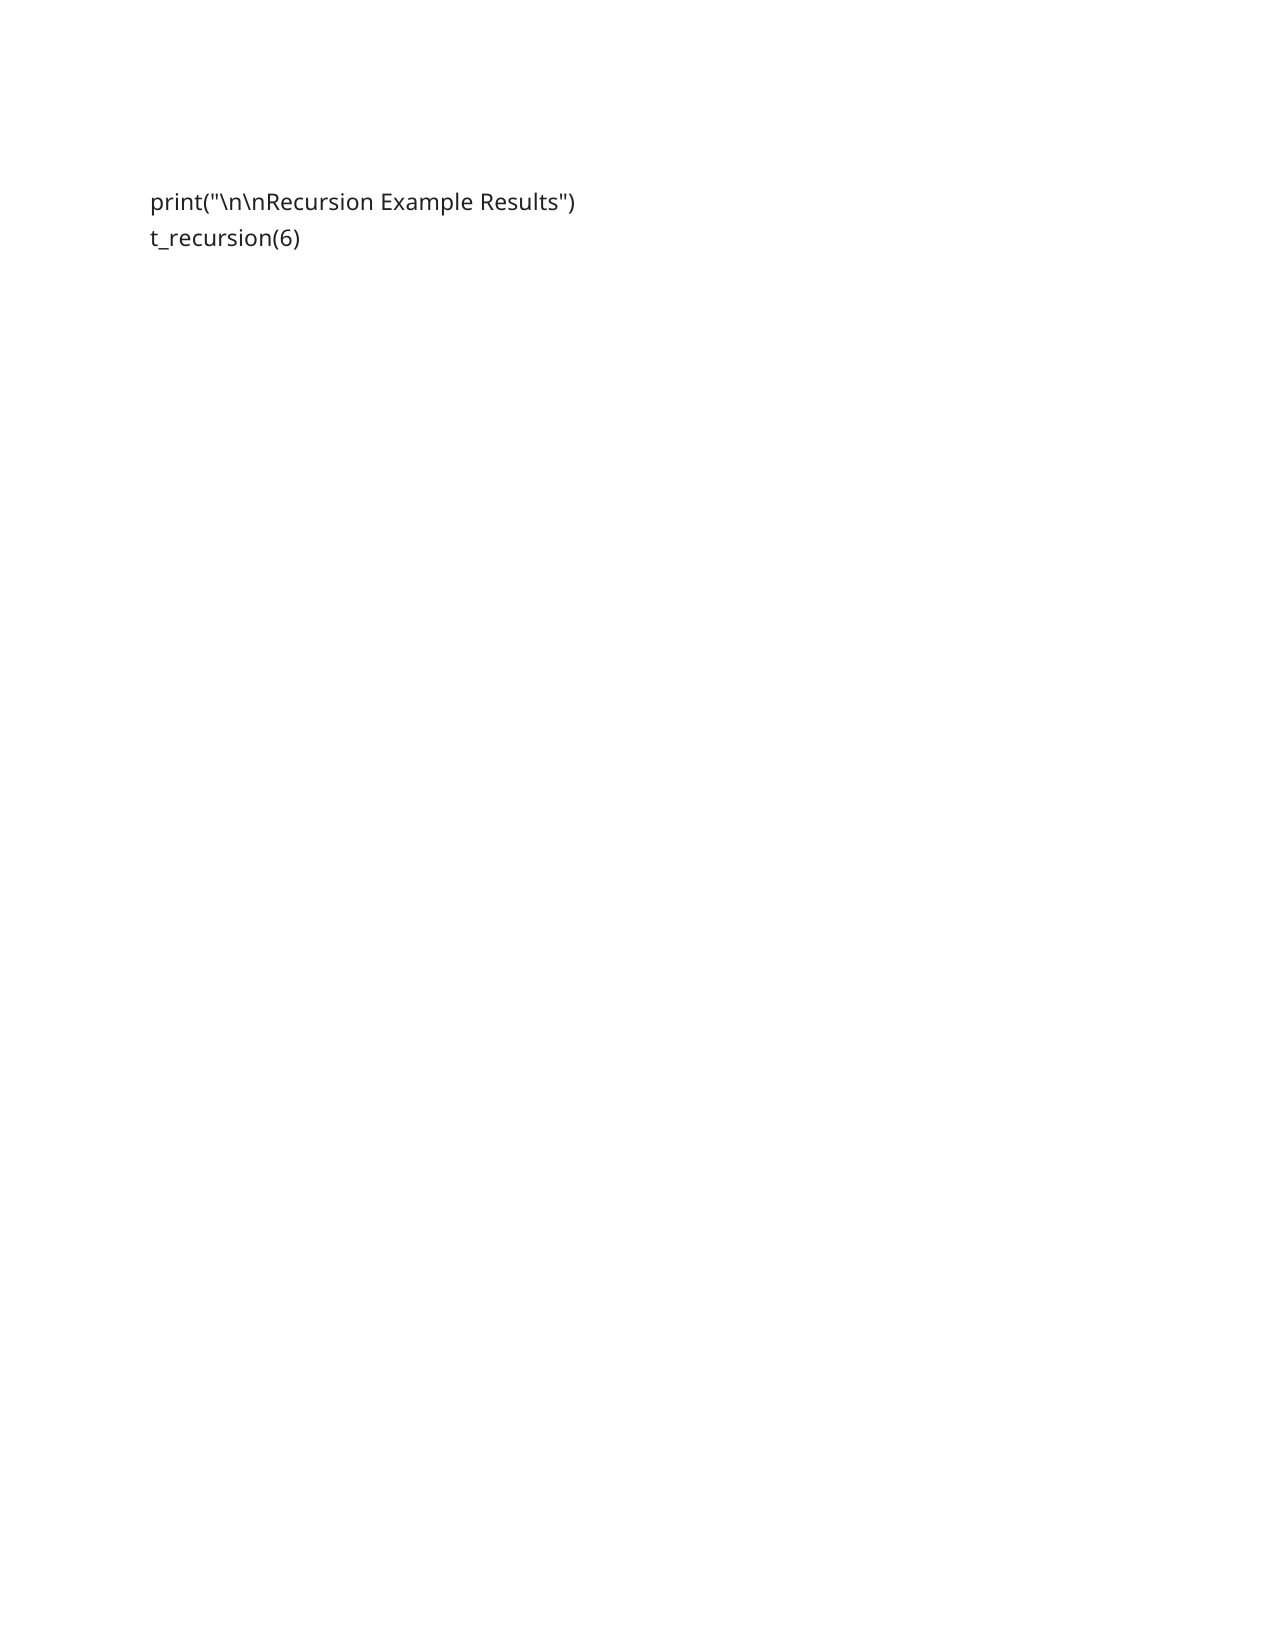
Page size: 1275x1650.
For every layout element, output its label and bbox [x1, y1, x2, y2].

text [150, 150, 1125, 253]
